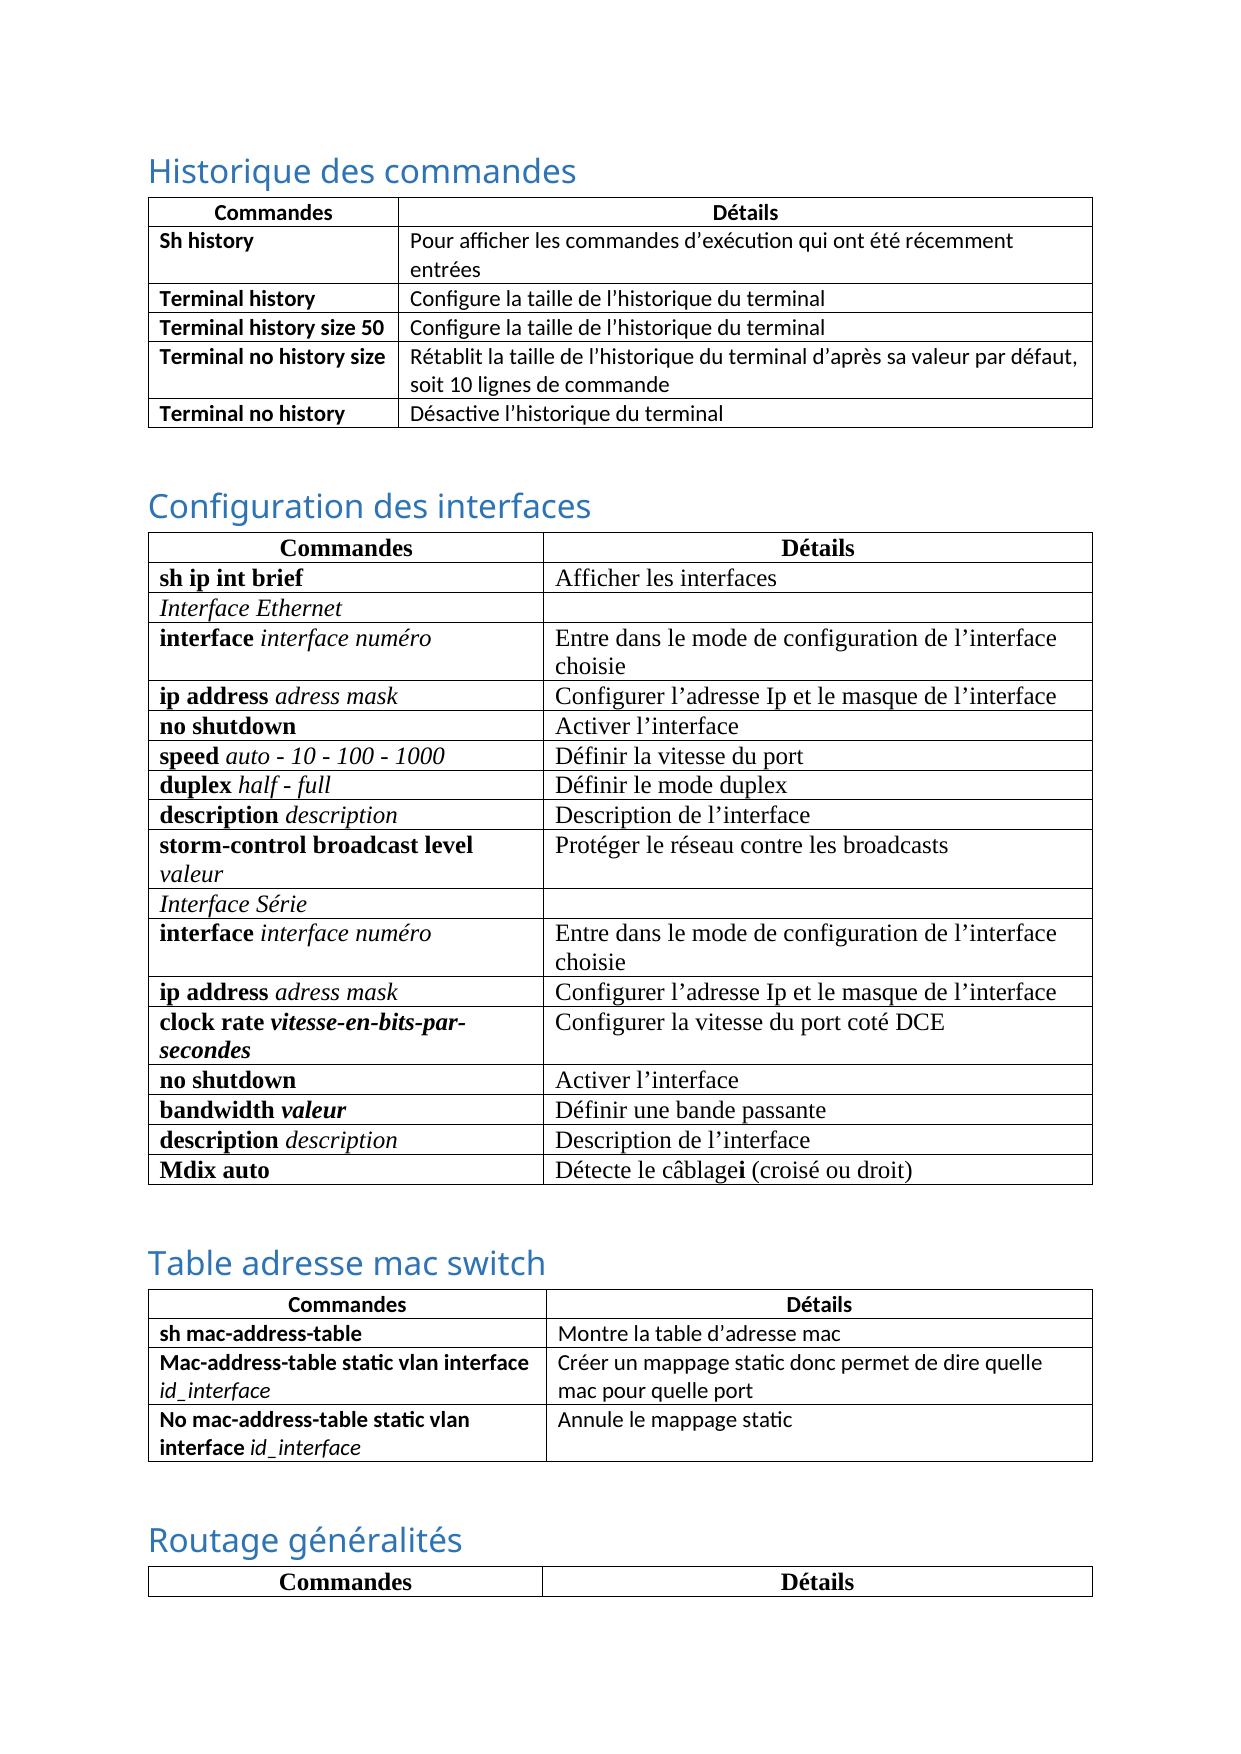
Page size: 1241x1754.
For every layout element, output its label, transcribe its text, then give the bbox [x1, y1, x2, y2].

table_header Détails [399, 198, 1092, 226]
table_cell Annule le mappage static [547, 1405, 1092, 1461]
table_header Commandes [149, 533, 543, 562]
table_cell Afficher les interfaces [544, 563, 1092, 592]
table_header Détails [543, 1567, 1092, 1596]
table_cell Description de l’interface [544, 800, 1092, 829]
table_cell Configurer l’adresse Ip et le masque de l’interface [544, 681, 1092, 710]
table_cell Définir une bande passante [544, 1095, 1092, 1124]
table_cell ip address adress mask [149, 977, 543, 1006]
table_cell Protéger le réseau contre les broadcasts [544, 830, 1092, 888]
table_header Détails [544, 533, 1092, 562]
table_cell Configurer l’adresse Ip et le masque de l’interface [544, 977, 1092, 1006]
subtitle Configuration des interfaces [148, 483, 1093, 529]
table_cell [544, 889, 1092, 917]
table_cell Interface Série [149, 889, 543, 917]
table_cell duplex half - full [149, 771, 543, 799]
table_cell description description [149, 1125, 543, 1154]
table_cell Désactive l’historique du terminal [399, 399, 1092, 427]
table_cell storm-control broadcast level valeur [149, 830, 543, 888]
table_cell Terminal no history size [149, 342, 398, 398]
table_cell interface interface numéro [149, 919, 543, 976]
table_cell sh mac-address-table [149, 1319, 546, 1347]
table_cell Détecte le câblagei (croisé ou droit) [544, 1155, 1092, 1183]
table_cell Terminal history [149, 284, 398, 312]
table_cell Activer l’interface [544, 1065, 1092, 1094]
table_cell Définir le mode duplex [544, 771, 1092, 799]
table_cell Entre dans le mode de configuration de l’interface choisie [544, 623, 1092, 680]
table_cell Description de l’interface [544, 1125, 1092, 1154]
table_cell Définir la vitesse du port [544, 741, 1092, 769]
table_cell Mdix auto [149, 1155, 543, 1183]
table_cell Configurer la vitesse du port coté DCE [544, 1007, 1092, 1064]
table_cell description description [149, 800, 543, 829]
table_cell Sh history [149, 227, 398, 283]
table_cell ip address adress mask [149, 681, 543, 710]
table_cell sh ip int brief [149, 563, 543, 592]
table_cell Créer un mappage static donc permet de dire quelle mac pour quelle port [547, 1348, 1092, 1404]
table_header Détails [547, 1290, 1092, 1318]
table_cell No mac-address-table static vlan interface id_interface [149, 1405, 546, 1461]
table_header Commandes [149, 1290, 546, 1318]
table_cell speed auto - 10 - 100 - 1000 [149, 741, 543, 769]
table_header Commandes [149, 1567, 542, 1596]
table_cell Interface Ethernet [149, 593, 543, 622]
subtitle Historique des commandes [148, 148, 1093, 193]
table_cell Terminal history size 50 [149, 313, 398, 341]
table_cell clock rate vitesse-en-bits-par-secondes [149, 1007, 543, 1064]
table_cell no shutdown [149, 711, 543, 740]
table_cell Mac-address-table static vlan interface id_interface [149, 1348, 546, 1404]
table_cell Entre dans le mode de configuration de l’interface choisie [544, 919, 1092, 976]
subtitle Routage généralités [148, 1517, 1093, 1563]
table_cell no shutdown [149, 1065, 543, 1094]
table_cell bandwidth valeur [149, 1095, 543, 1124]
subtitle Table adresse mac switch [148, 1240, 1093, 1285]
table_cell Montre la table d’adresse mac [547, 1319, 1092, 1347]
table_cell Activer l’interface [544, 711, 1092, 740]
table_cell Rétablit la taille de l’historique du terminal d’après sa valeur par défaut, soit 10 lignes de commande [399, 342, 1092, 398]
table_cell Terminal no history [149, 399, 398, 427]
table_cell interface interface numéro [149, 623, 543, 680]
table_header Commandes [149, 198, 398, 226]
table_cell [544, 593, 1092, 622]
table_cell Pour afficher les commandes d’exécution qui ont été récemment entrées [399, 227, 1092, 283]
table_cell Configure la taille de l’historique du terminal [399, 313, 1092, 341]
table_cell Configure la taille de l’historique du terminal [399, 284, 1092, 312]
